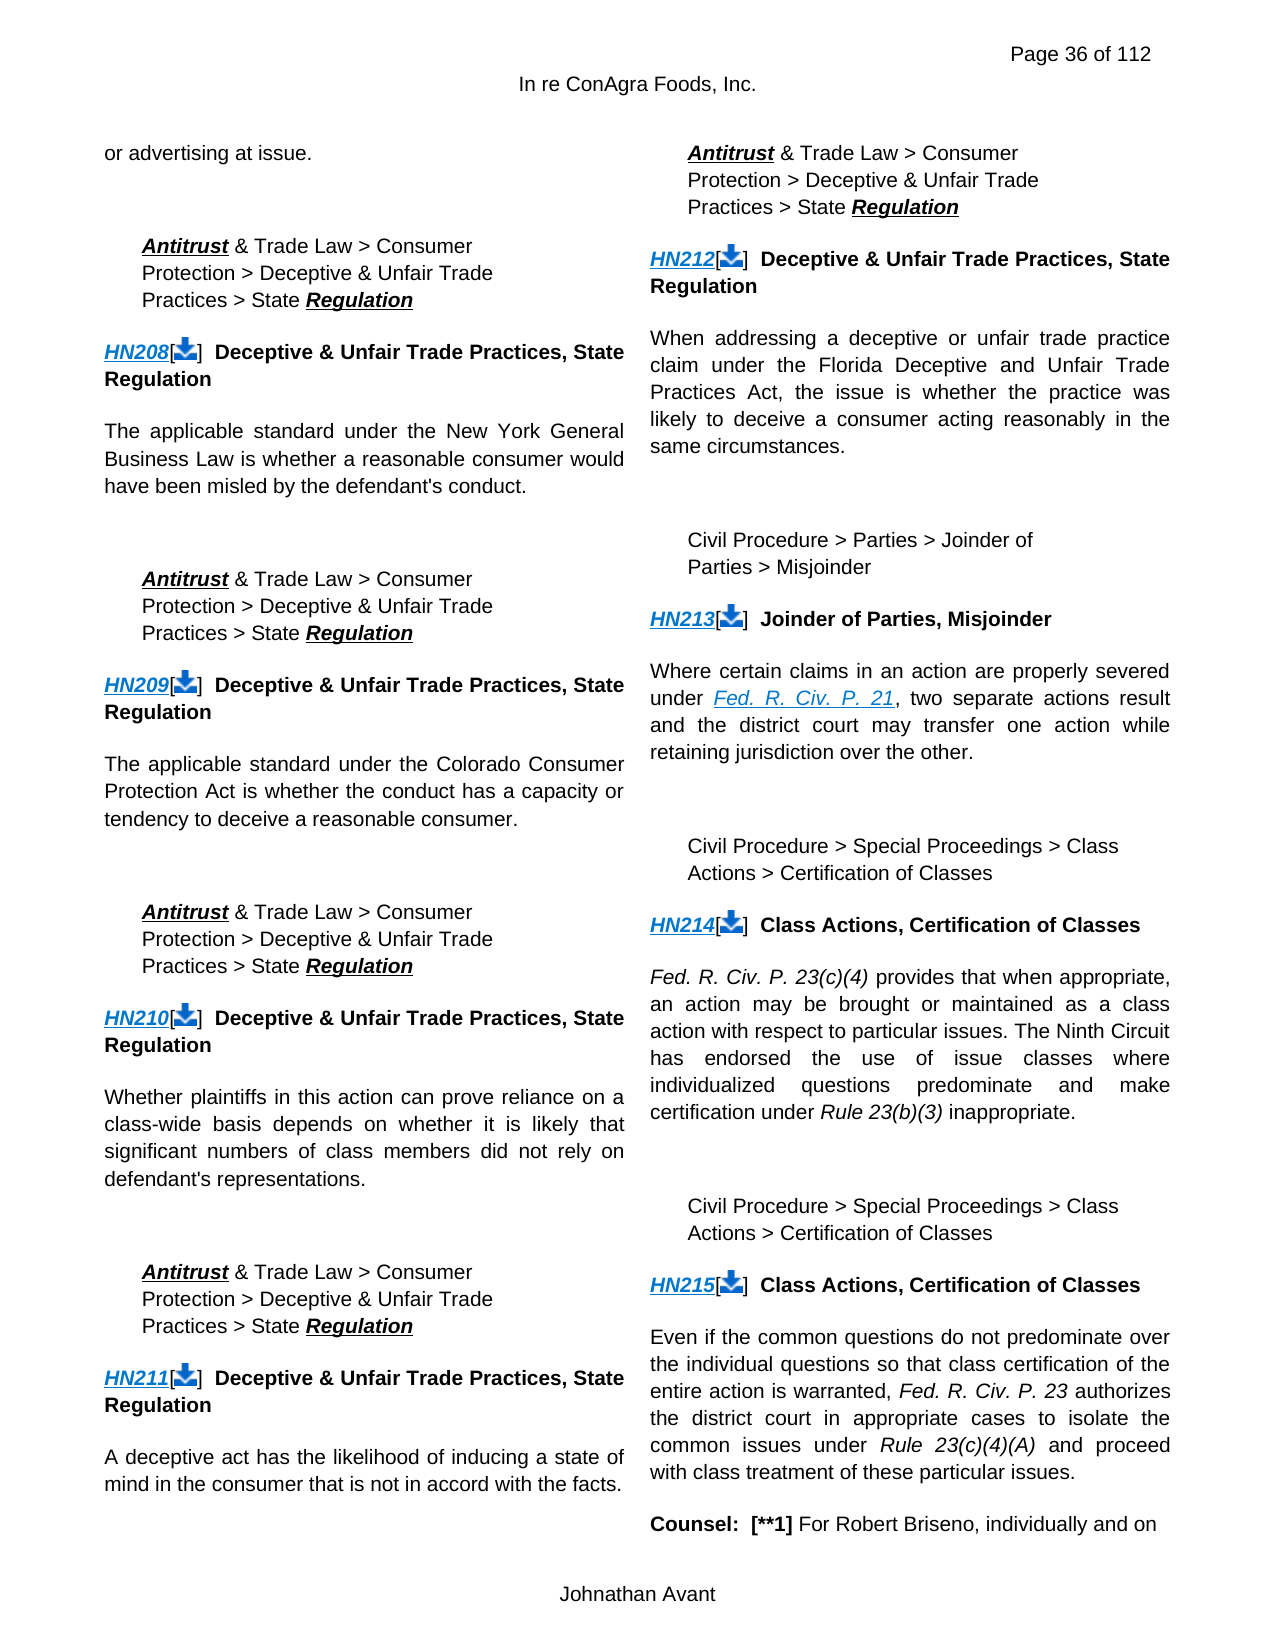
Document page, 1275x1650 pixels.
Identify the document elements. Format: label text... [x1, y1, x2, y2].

text Where certain claims in an action are properly severed under Fed. R. Civ. P. 21, two separate actions result and the district court may transfer one action while retaining jurisdiction over the other. [650, 656, 1171, 764]
picture [720, 910, 743, 933]
picture [720, 1270, 743, 1293]
picture [174, 337, 197, 360]
text Antitrust & Trade Law > Consumer Protection > Deceptive & Unfair Trade Practices > State Regulation [142, 897, 625, 978]
picture [174, 1003, 197, 1026]
text Civil Procedure > Special Proceedings > Class Actions > Certification of Classes [687, 1190, 1171, 1244]
text HN214[] Class Actions, Certification of Classes [650, 909, 1171, 937]
text Fed. R. Civ. P. 23(c)(4) provides that when appropriate, an action may be brought or maintained as a class action with respect to particular issues. The Ninth Circuit has endorsed the use of issue classes where individualized questions predominate and make certification under Rule 23(b)(3) inappropriate. [650, 962, 1171, 1124]
text HN210[] Deceptive & Unfair Trade Practices, State Regulation [104, 1003, 625, 1057]
text Antitrust & Trade Law > Consumer Protection > Deceptive & Unfair Trade Practices > State Regulation [142, 1257, 625, 1338]
text HN215[] Class Actions, Certification of Classes [650, 1269, 1171, 1297]
text Whether plaintiffs in this action can prove reliance on a class-wide basis depends on whether it is likely that significant numbers of class members did not rely on defendant's representations. [104, 1082, 625, 1190]
text Even if the common questions do not predominate over the individual questions so that class certification of the entire action is warranted, Fed. R. Civ. P. 23 authorizes the district court in appropriate cases to isolate the common issues under Rule 23(c)(4)(A) and proceed with class treatment of these particular issues. [650, 1322, 1171, 1484]
text Civil Procedure > Special Proceedings > Class Actions > Certification of Classes [687, 830, 1171, 884]
text When addressing a deceptive or unfair trade practice claim under the Florida Deceptive and Unfair Trade Practices Act, the issue is whether the practice was likely to deceive a consumer acting reasonably in the same circumstances. [650, 323, 1171, 458]
text The applicable standard under the New York General Business Law is whether a reasonable consumer would have been misled by the defendant's conduct. [104, 416, 625, 497]
picture [720, 604, 743, 627]
text Civil Procedure > Parties > Joinder of Parties > Misjoinder [687, 524, 1171, 579]
text Antitrust & Trade Law > Consumer Protection > Deceptive & Unfair Trade Practices > State Regulation [142, 564, 625, 645]
text Antitrust & Trade Law > Consumer Protection > Deceptive & Unfair Trade Practices > State Regulation [687, 137, 1171, 219]
text HN212[] Deceptive & Unfair Trade Practices, State Regulation [650, 244, 1171, 298]
text The applicable standard under the Colorado Consumer Protection Act is whether the conduct has a capacity or tendency to deceive a reasonable consumer. [104, 749, 625, 830]
text HN211[] Deceptive & Unfair Trade Practices, State Regulation [104, 1363, 625, 1417]
text HN213[] Joinder of Parties, Misjoinder [650, 604, 1171, 631]
text HN209[] Deceptive & Unfair Trade Practices, State Regulation [104, 670, 625, 724]
picture [174, 670, 197, 693]
picture [720, 244, 743, 267]
picture [174, 1363, 197, 1386]
text A deceptive act has the likelihood of inducing a state of mind in the consumer that is not in accord with the facts. [104, 1442, 625, 1496]
text HN208[] Deceptive & Unfair Trade Practices, State Regulation [104, 337, 625, 391]
text Antitrust & Trade Law > Consumer Protection > Deceptive & Unfair Trade Practices > State Regulation [142, 231, 625, 312]
